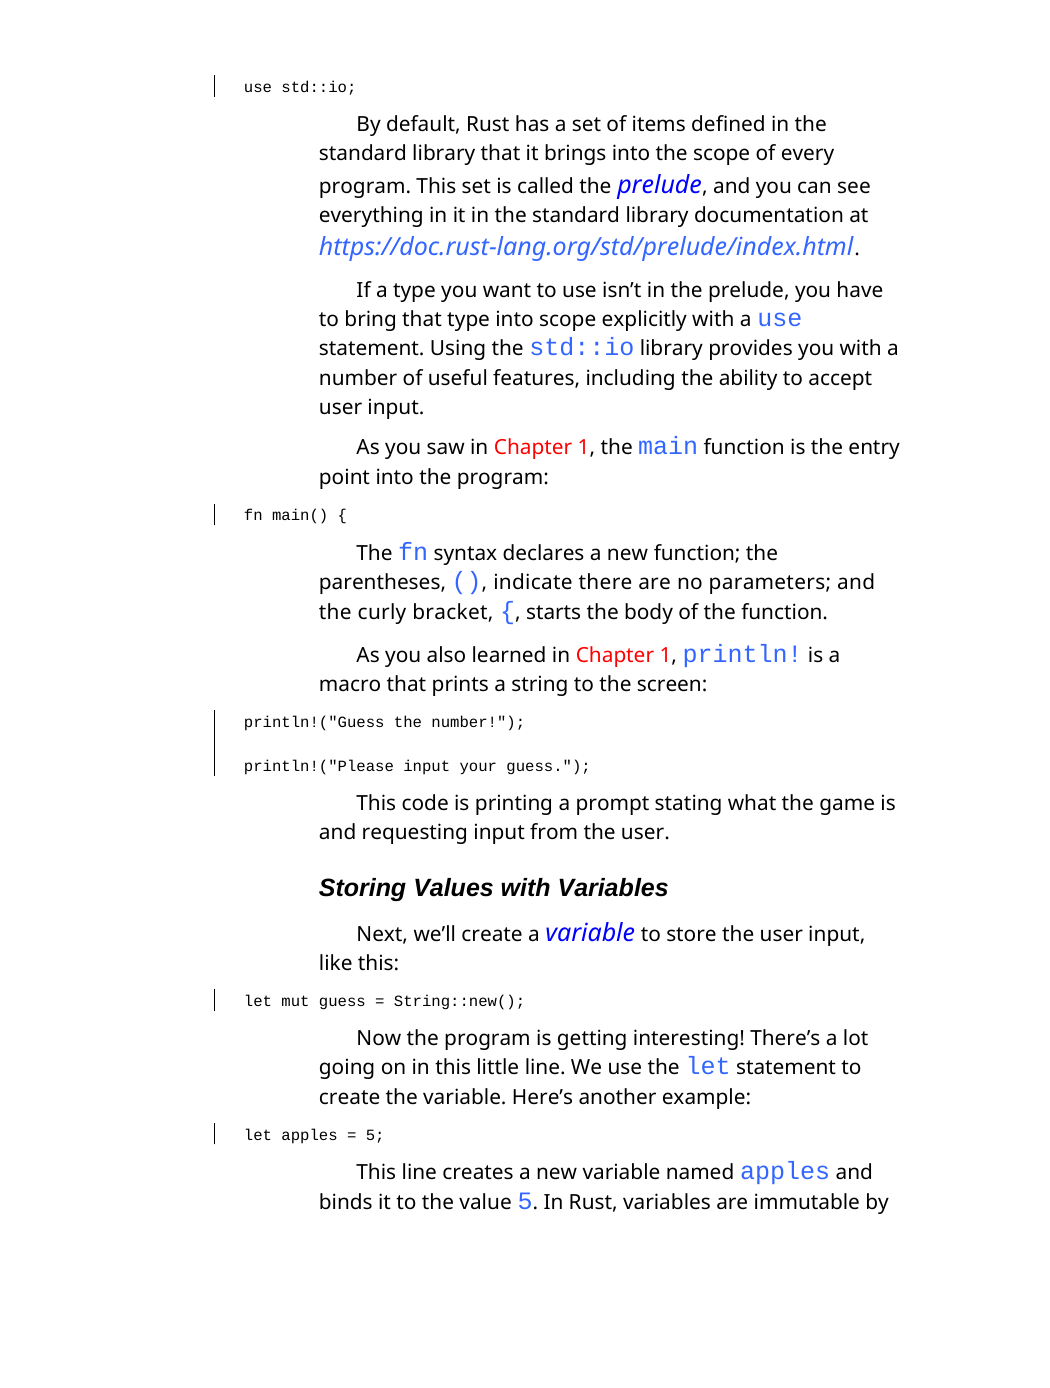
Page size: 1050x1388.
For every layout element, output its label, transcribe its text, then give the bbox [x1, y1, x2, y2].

text println!("Please input your guess."); [215, 754, 900, 776]
text use std::io; [215, 75, 900, 97]
text Storing Values with Variables [319, 870, 900, 902]
text If a type you want to use isn’t in the prelude, you have to bring that type into scope explicitly with a use statement. Using the std::io library provides you with a number of useful features, including the ability to accept user input. [319, 275, 900, 420]
text As you saw in Chapter 1, the main function is the entry point into the program: [319, 433, 900, 491]
text This code is printing a prompt stating what the game is and requesting input from the user. [319, 788, 900, 845]
text fn main() { [213, 503, 900, 525]
text let apples = 5; [215, 1123, 900, 1144]
text let mut guess = String::new(); [215, 989, 900, 1011]
text The fn syntax declares a new function; the parentheses, (), indicate there are no parameters; and the curly bracket, {, starts the body of the function. [319, 538, 900, 627]
text Next, we’ll create a variable to store the user input, like this: [319, 914, 900, 977]
text println!("Guess the number!"); [215, 710, 900, 732]
text As you also learned in Chapter 1, println! is a macro that prints a string to the screen: [319, 640, 900, 698]
